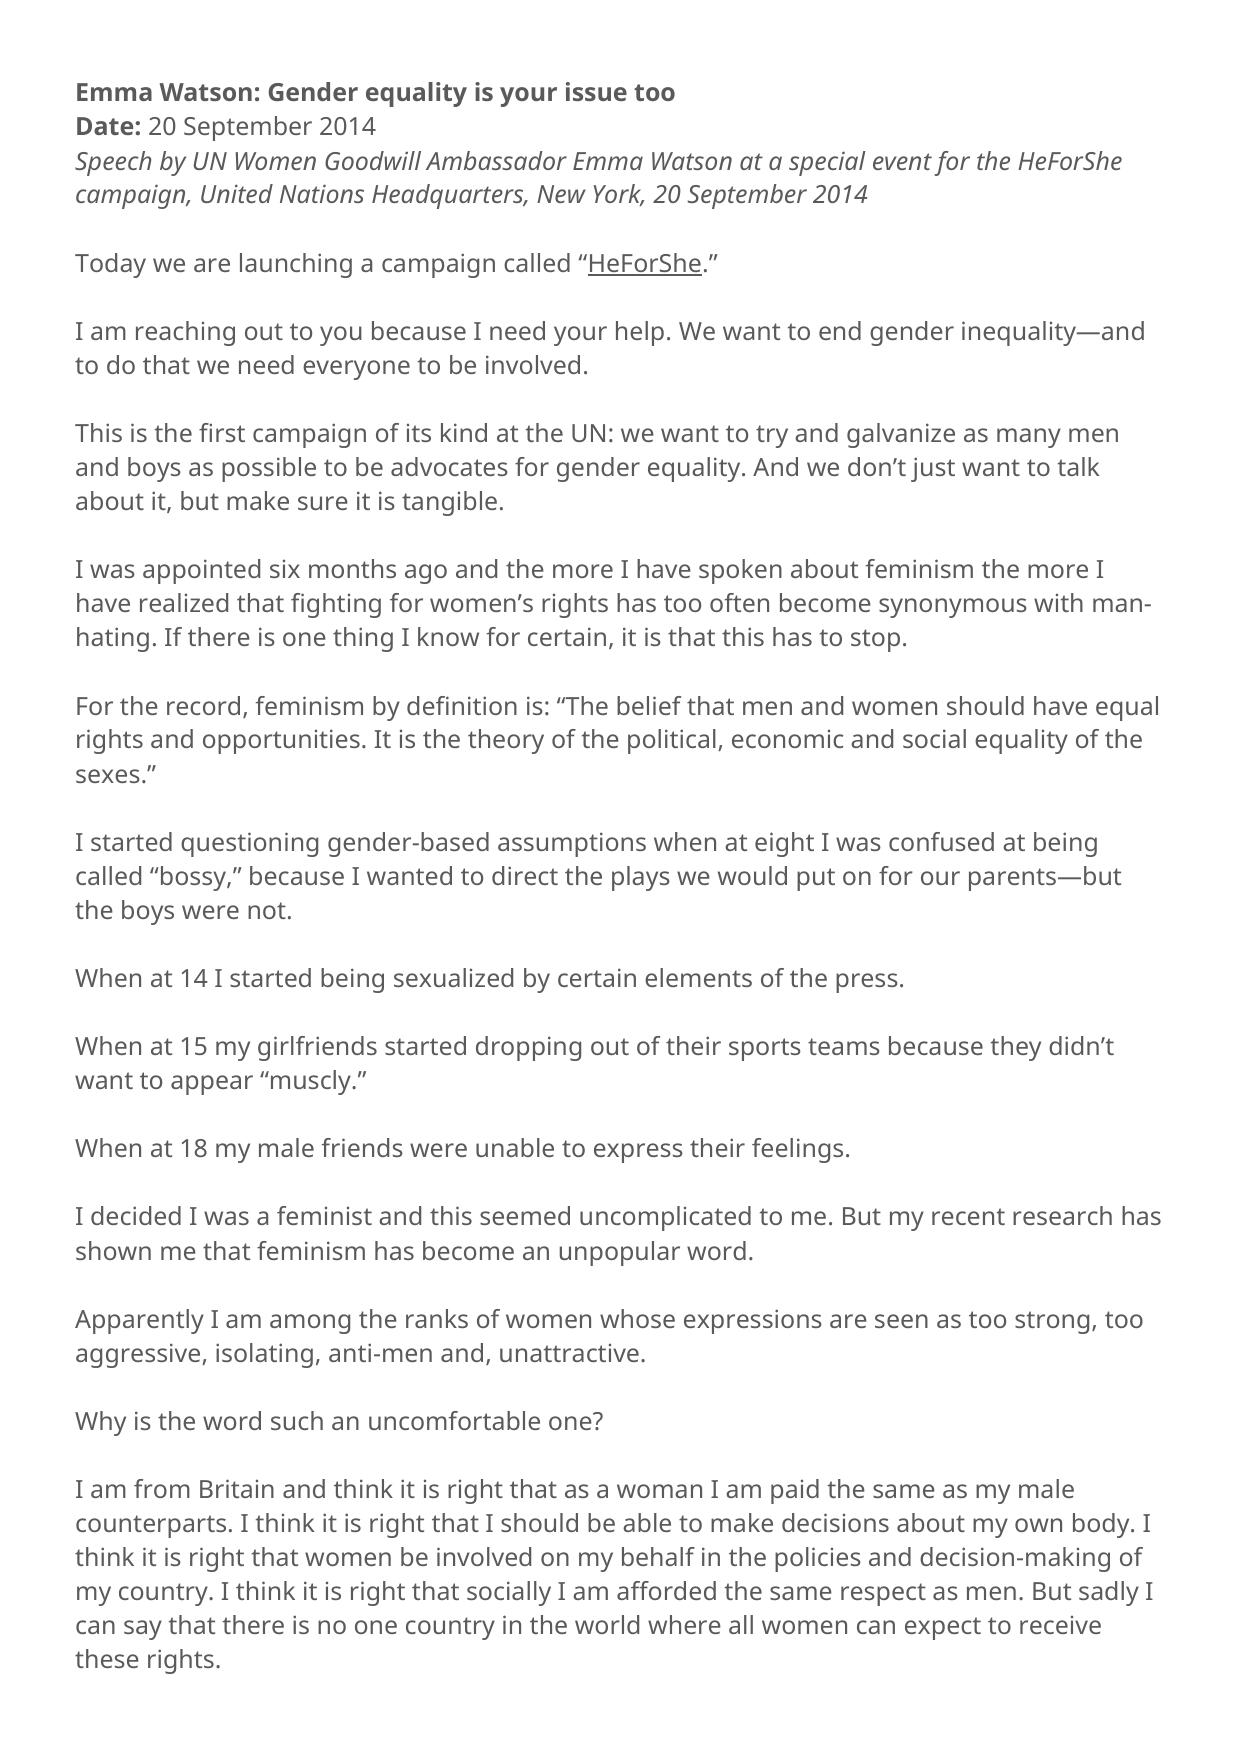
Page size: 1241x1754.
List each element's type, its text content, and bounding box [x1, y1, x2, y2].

text When at 18 my male friends were unable to express their feelings. [75, 1131, 1165, 1165]
text Apparently I am among the ranks of women whose expressions are seen as too strong, too aggressive, isolating, anti-men and, unattractive. [75, 1301, 1165, 1369]
text Emma Watson: Gender equality is your issue too [75, 75, 1165, 109]
text Today we are launching a campaign called “HeForShe.” [75, 245, 1165, 279]
text I started questioning gender-based assumptions when at eight I was confused at being called “bossy,” because I wanted to direct the plays we would put on for our parents—but the boys were not. [75, 824, 1165, 927]
text When at 15 my girlfriends started dropping out of their sports teams because they didn’t want to appear “muscly.” [75, 1029, 1165, 1097]
text For the record, feminism by definition is: “The belief that men and women should have equal rights and opportunities. It is the theory of the political, economic and social equality of the sexes.” [75, 688, 1165, 790]
text Why is the word such an uncomfortable one? [75, 1403, 1165, 1437]
text This is the first campaign of its kind at the UN: we want to try and galvanize as many men and boys as possible to be advocates for gender equality. And we don’t just want to talk about it, but make sure it is tangible. [75, 416, 1165, 518]
text I decided I was a feminist and this seemed uncomplicated to me. But my recent research has shown me that feminism has become an unpopular word. [75, 1199, 1165, 1267]
text I am reaching out to you because I need your help. We want to end gender inequality—and to do that we need everyone to be involved. [75, 313, 1165, 382]
text I was appointed six months ago and the more I have spoken about feminism the more I have realized that fighting for women’s rights has too often become synonymous with man-hating. If there is one thing I know for certain, it is that this has to stop. [75, 552, 1165, 654]
text I am from Britain and think it is right that as a woman I am paid the same as my male counterparts. I think it is right that I should be able to make decisions about my own body. I think it is right that women be involved on my behalf in the policies and decision-making of my country. I think it is right that socially I am afforded the same respect as men. But sadly I can say that there is no one country in the world where all women can expect to receive these rights. [75, 1472, 1165, 1676]
text When at 14 I started being sexualized by certain elements of the press. [75, 961, 1165, 995]
text Speech by UN Women Goodwill Ambassador Emma Watson at a special event for the HeForShe campaign, United Nations Headquarters, New York, 20 September 2014 [75, 143, 1165, 211]
text Date: 20 September 2014 [75, 109, 1165, 143]
